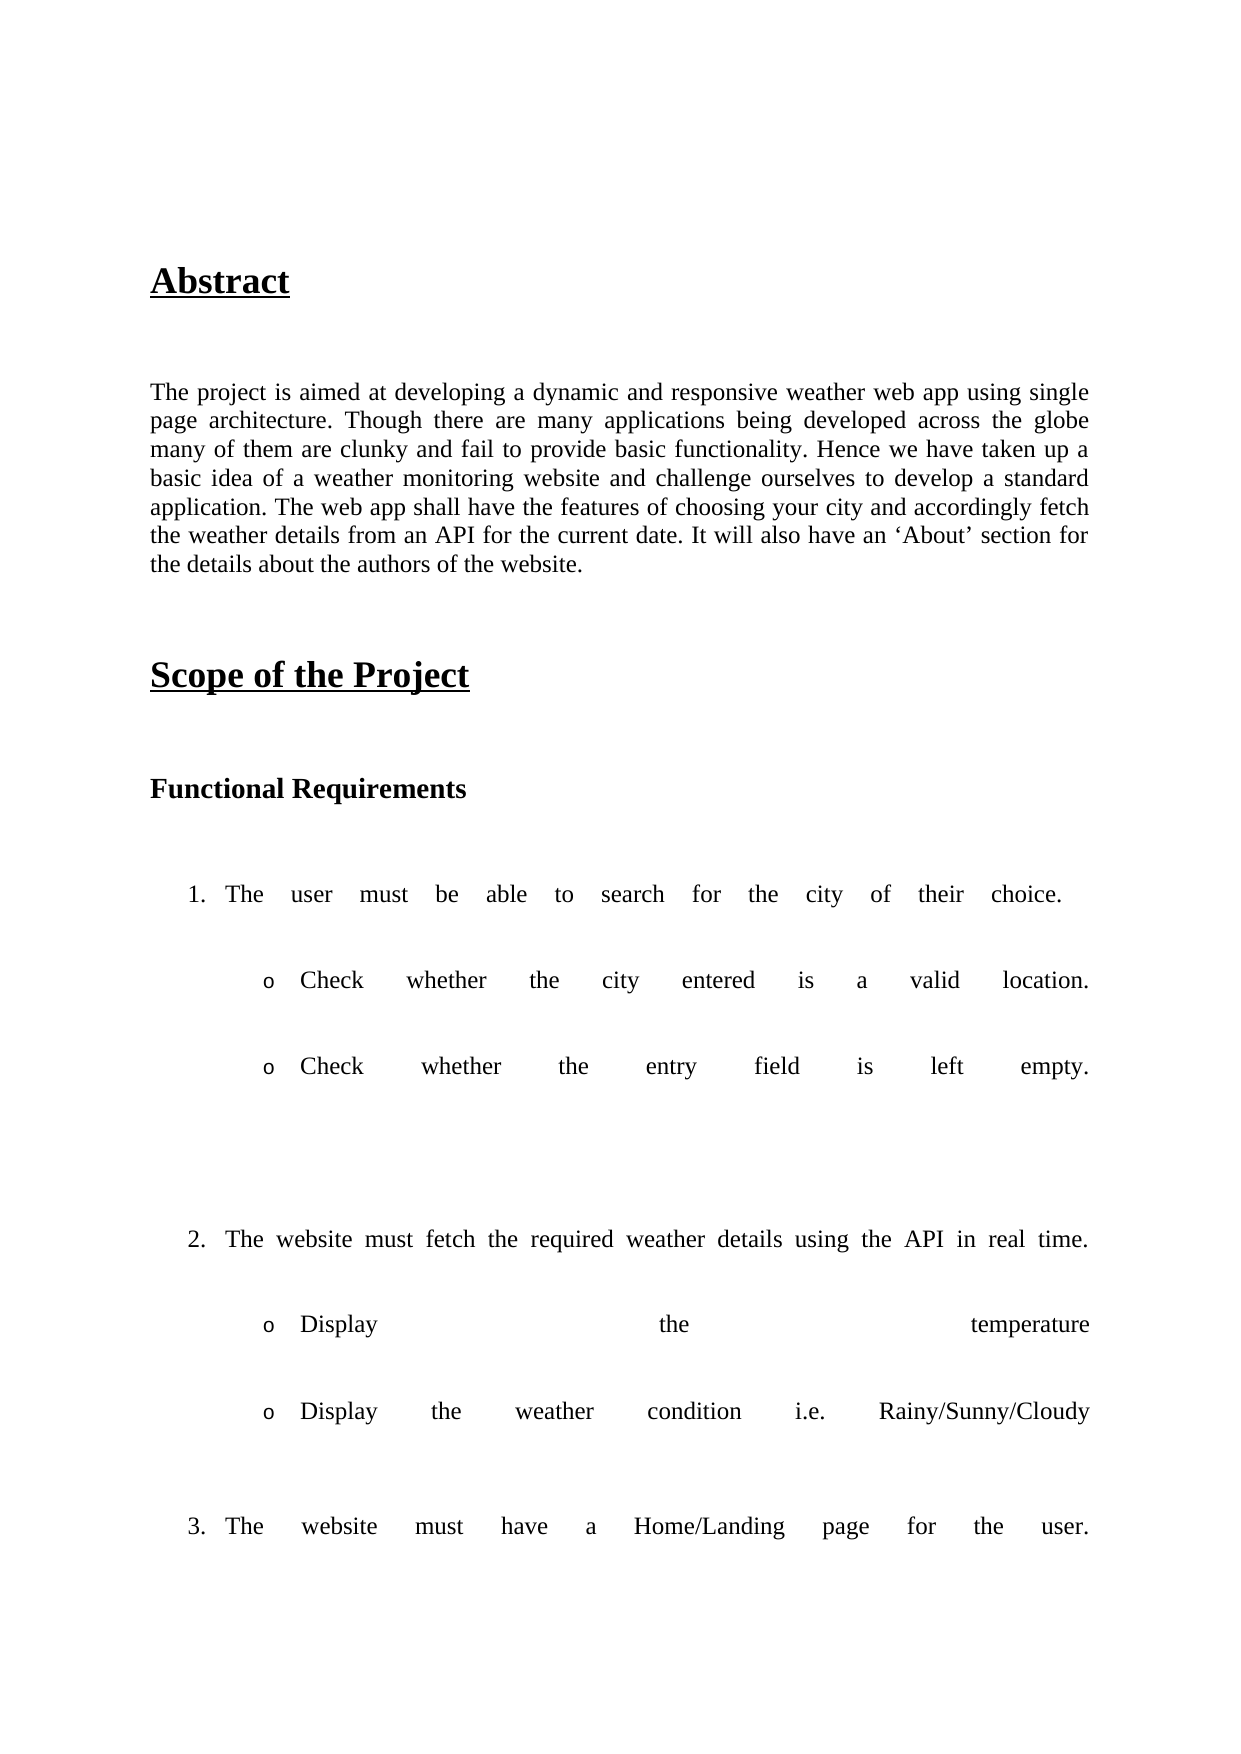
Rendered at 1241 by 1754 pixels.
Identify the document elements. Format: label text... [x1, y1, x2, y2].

list Check whether the city entered is a valid location. [262, 965, 1090, 1051]
list Display the temperature [262, 1309, 1090, 1396]
text Scope of the Project [150, 653, 1090, 696]
list Display the weather condition i.e. Rainy/Sunny/Cloudy [262, 1396, 1090, 1511]
text Abstract [150, 258, 1090, 302]
list The user must be able to search for the city of their choice. [187, 879, 1090, 965]
list Check whether the entry field is left empty. [262, 1051, 1090, 1224]
text The project is aimed at developing a dynamic and responsive weather web app using single page architecture. Though there are many applications being developed across the globe many of them are clunky and fail to provide basic functionality. Hence we have taken up a basic idea of a weather monitoring website and challenge ourselves to develop a standard application. The web app shall have the features of choosing your city and accordingly fetch the weather details from an API for the current date. It will also have an ‘About’ section for the details about the authors of the website. [150, 377, 1090, 578]
text Functional Requirements [150, 771, 1090, 804]
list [187, 1511, 1090, 1568]
list The website must fetch the required weather details using the API in real time. [187, 1224, 1090, 1309]
